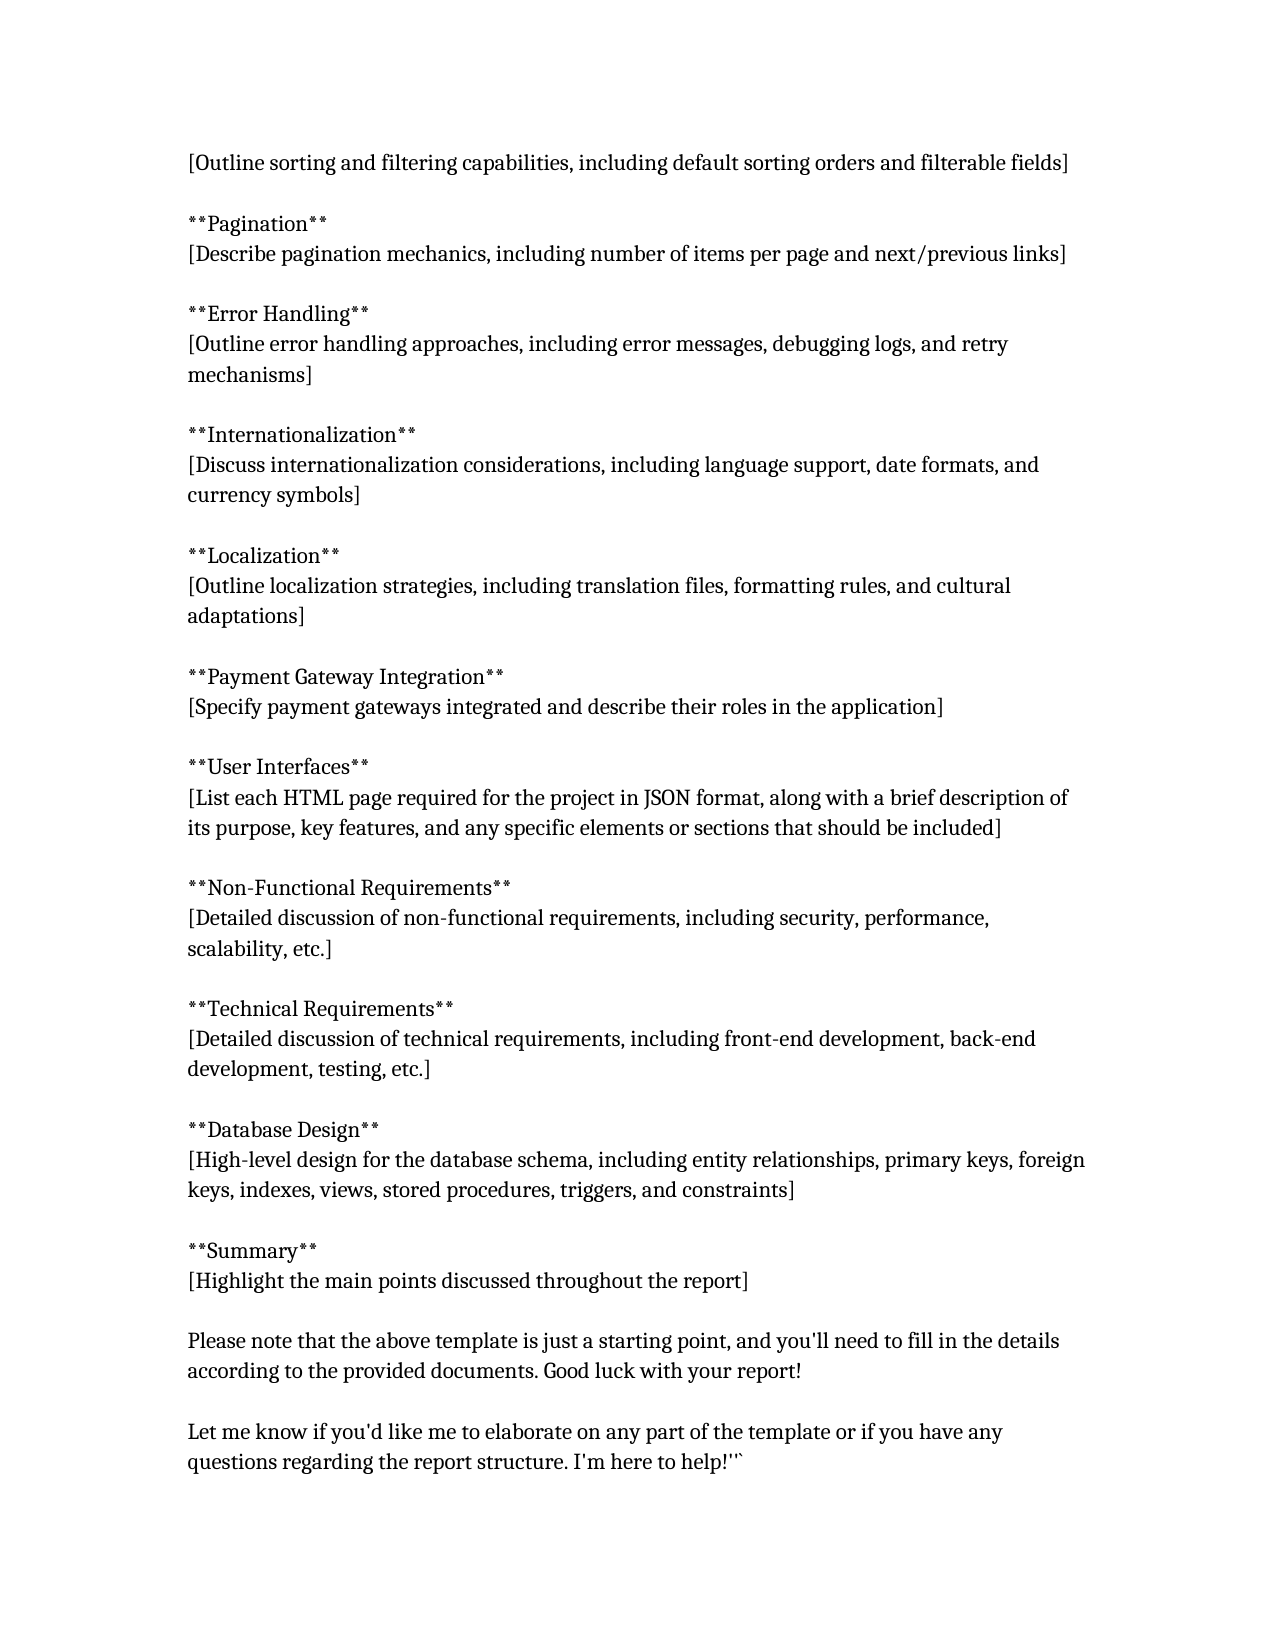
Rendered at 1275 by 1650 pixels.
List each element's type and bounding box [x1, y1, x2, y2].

text [187, 150, 1087, 1475]
